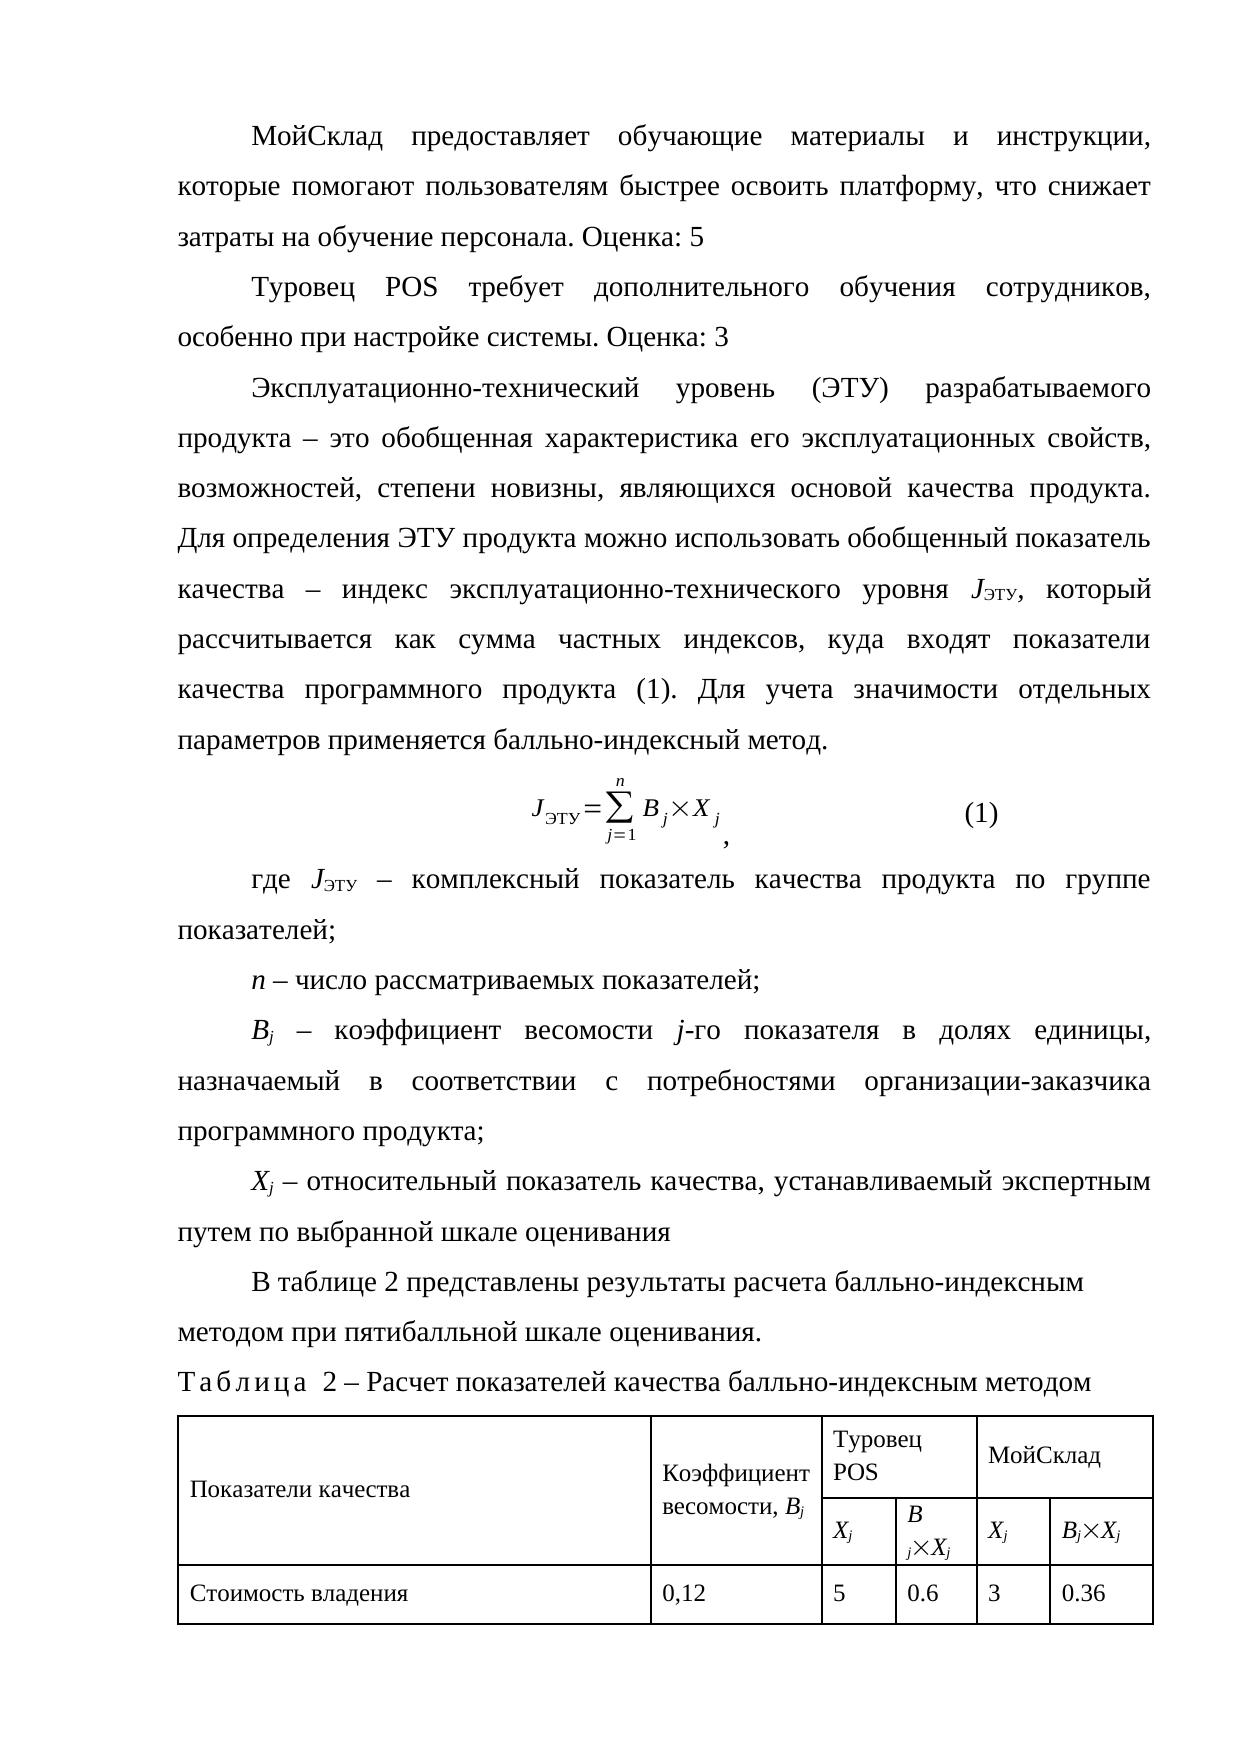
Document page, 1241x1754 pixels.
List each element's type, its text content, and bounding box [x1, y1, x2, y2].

table_header (1) [937, 772, 1009, 861]
table_cell Стоимость владения [179, 1566, 650, 1623]
text где JЭТУ – комплексный показатель качества продукта по группе показателей; [177, 861, 1152, 945]
table_cell 0,12 [652, 1566, 821, 1623]
table_header Туровец POS [823, 1417, 976, 1497]
table_header Коэффициент весомости, Вj [652, 1417, 821, 1564]
text Туровец POS требует дополнительного обучения сотрудников, особенно при настройке системы. Оценка: 3 [177, 269, 1152, 353]
table_cell 0.36 [1051, 1566, 1152, 1623]
text Вj – коэффициент весомости j-го показателя в долях единицы, назначаемый в соответствии с потребностями организации-заказчика программного продукта; [177, 1012, 1152, 1147]
table_cell Xj [978, 1499, 1049, 1564]
table_cell 5 [823, 1566, 895, 1623]
table_header , [320, 772, 937, 861]
table_cell Xj [823, 1499, 895, 1564]
text МойСклад предоставляет обучающие материалы и инструкции, которые помогают пользователям быстрее освоить платформу, что снижает затраты на обучение персонала. Оценка: 5 [177, 118, 1152, 252]
text Эксплуатационно-технический уровень (ЭТУ) разрабатываемого продукта – это обобщенная характеристика его эксплуатационных свойств, возможностей, степени новизны, являющихся основой качества продукта. Для определения ЭТУ продукта можно использовать обобщенный показатель качества – индекс эксплуатационно-технического уровня JЭТУ, который рассчитывается как сумма частных индексов, куда входят показатели качества программного продукта (1). Для учета значимости отдельных параметров применяется балльно-индексный метод. [177, 370, 1152, 755]
table_cell ВjXj [1051, 1499, 1152, 1564]
text Xj – относительный показатель качества, устанавливаемый экспертным путем по выбранной шкале оценивания [177, 1163, 1152, 1247]
text n – число рассматриваемых показателей; [177, 962, 1152, 996]
text В таблице 2 представлены результаты расчета балльно-индексным методом при пятибалльной шкале оценивания. [177, 1264, 1152, 1348]
table_cell 3 [978, 1566, 1049, 1623]
table_cell 0.6 [897, 1566, 976, 1623]
text Таблица 2 – Расчет показателей качества балльно-индексным методом [177, 1364, 1152, 1398]
table_header Показатели качества [179, 1417, 650, 1564]
table_cell ВjXj [897, 1499, 976, 1564]
table_header МойСклад [978, 1417, 1152, 1497]
